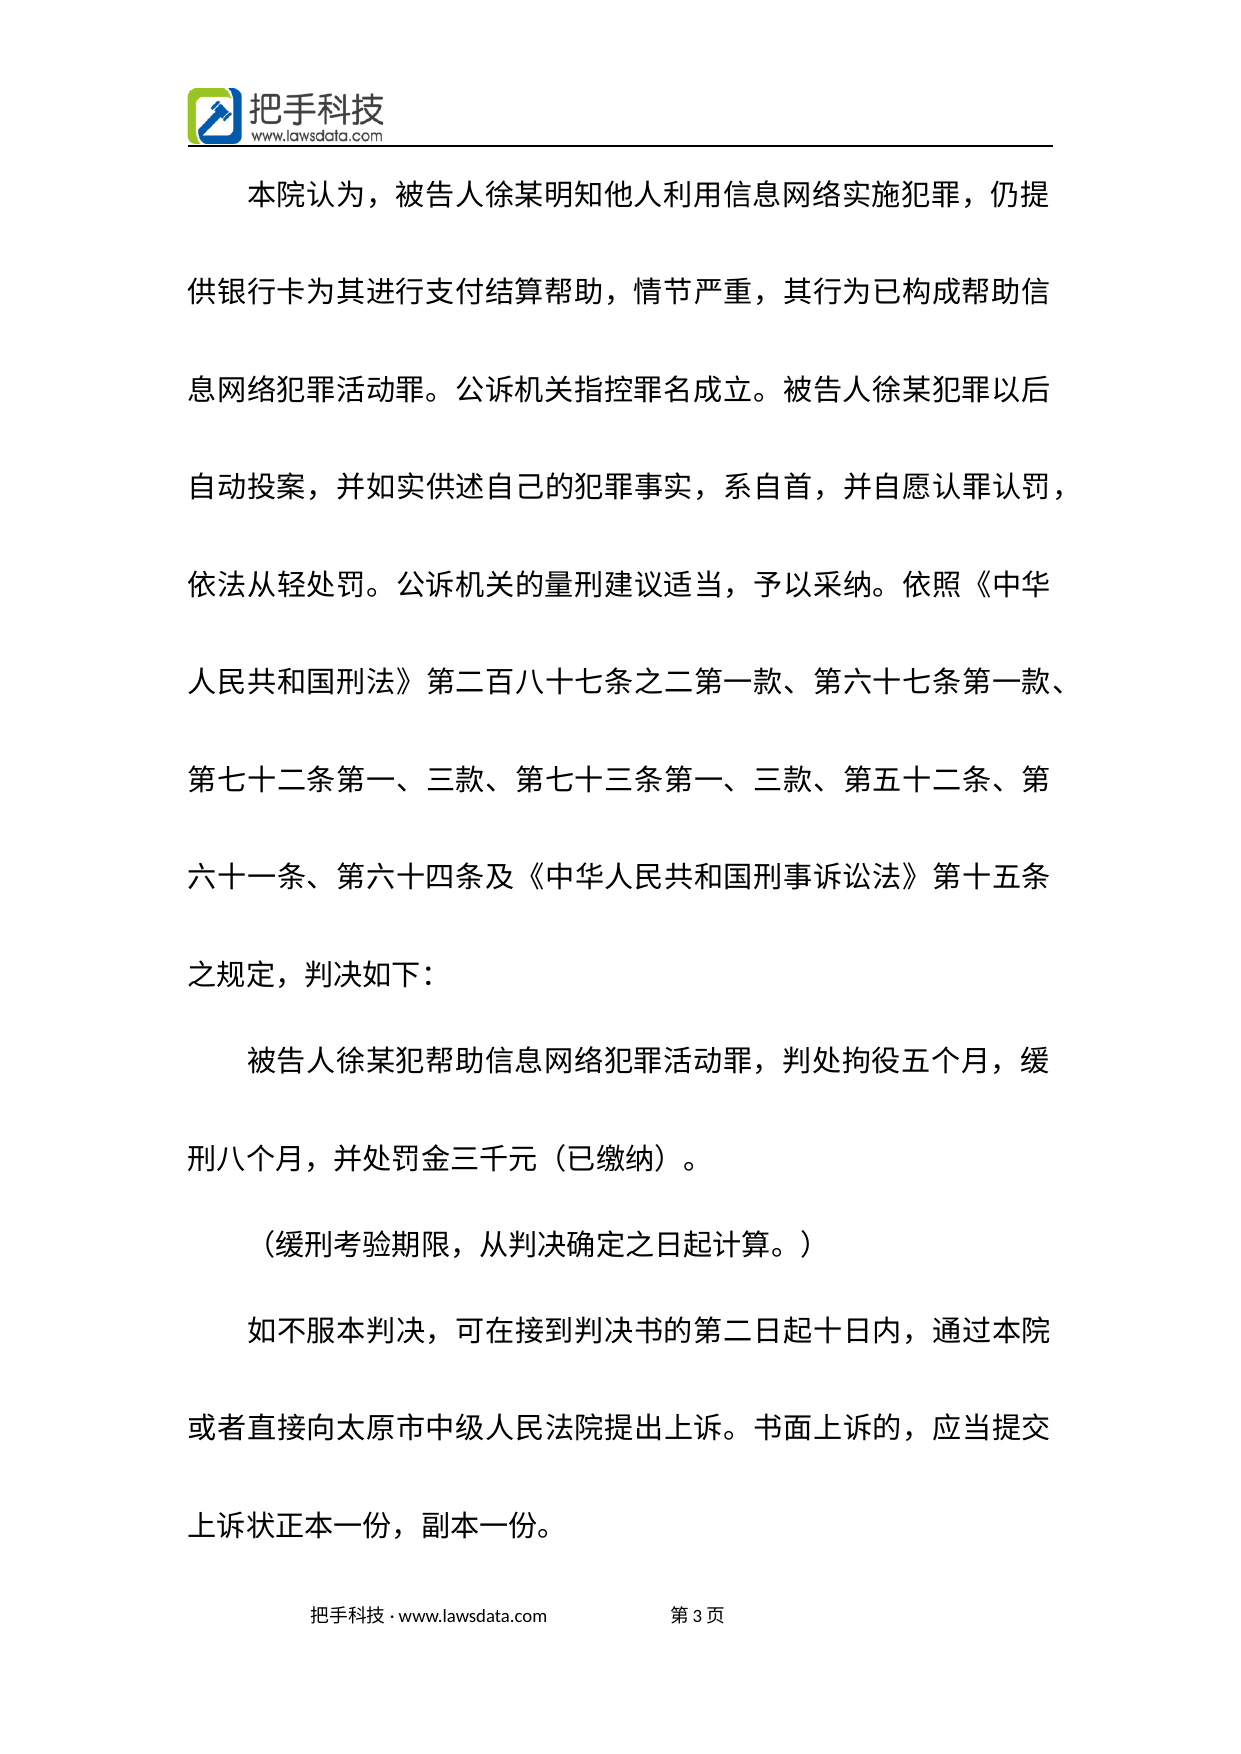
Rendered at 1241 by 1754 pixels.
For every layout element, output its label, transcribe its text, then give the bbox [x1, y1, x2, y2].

text 如不服本判决，可在接到判决书的第二日起十日内，通过本院或者直接向太原市中级人民法院提出上诉。书面上诉的，应当提交上诉状正本一份，副本一份。 [187, 1296, 1053, 1556]
text 被告人徐某犯帮助信息网络犯罪活动罪，判处拘役五个月，缓刑八个月，并处罚金三千元（已缴纳）。 [187, 1026, 1053, 1189]
picture [187, 88, 384, 144]
text 本院认为，被告人徐某明知他人利用信息网络实施犯罪，仍提供银行卡为其进行支付结算帮助，情节严重，其行为已构成帮助信息网络犯罪活动罪。公诉机关指控罪名成立。被告人徐某犯罪以后自动投案，并如实供述自己的犯罪事实，系自首，并自愿认罪认罚，依法从轻处罚。公诉机关的量刑建议适当，予以采纳。依照《中华人民共和国刑法》第二百八十七条之二第一款、第六十七条第一款、第七十二条第一、三款、第七十三条第一、三款、第五十二条、第六十一条、第六十四条及《中华人民共和国刑事诉讼法》第十五条之规定，判决如下： [187, 160, 1053, 1005]
text （缓刑考验期限，从判决确定之日起计算。） [187, 1210, 1053, 1275]
